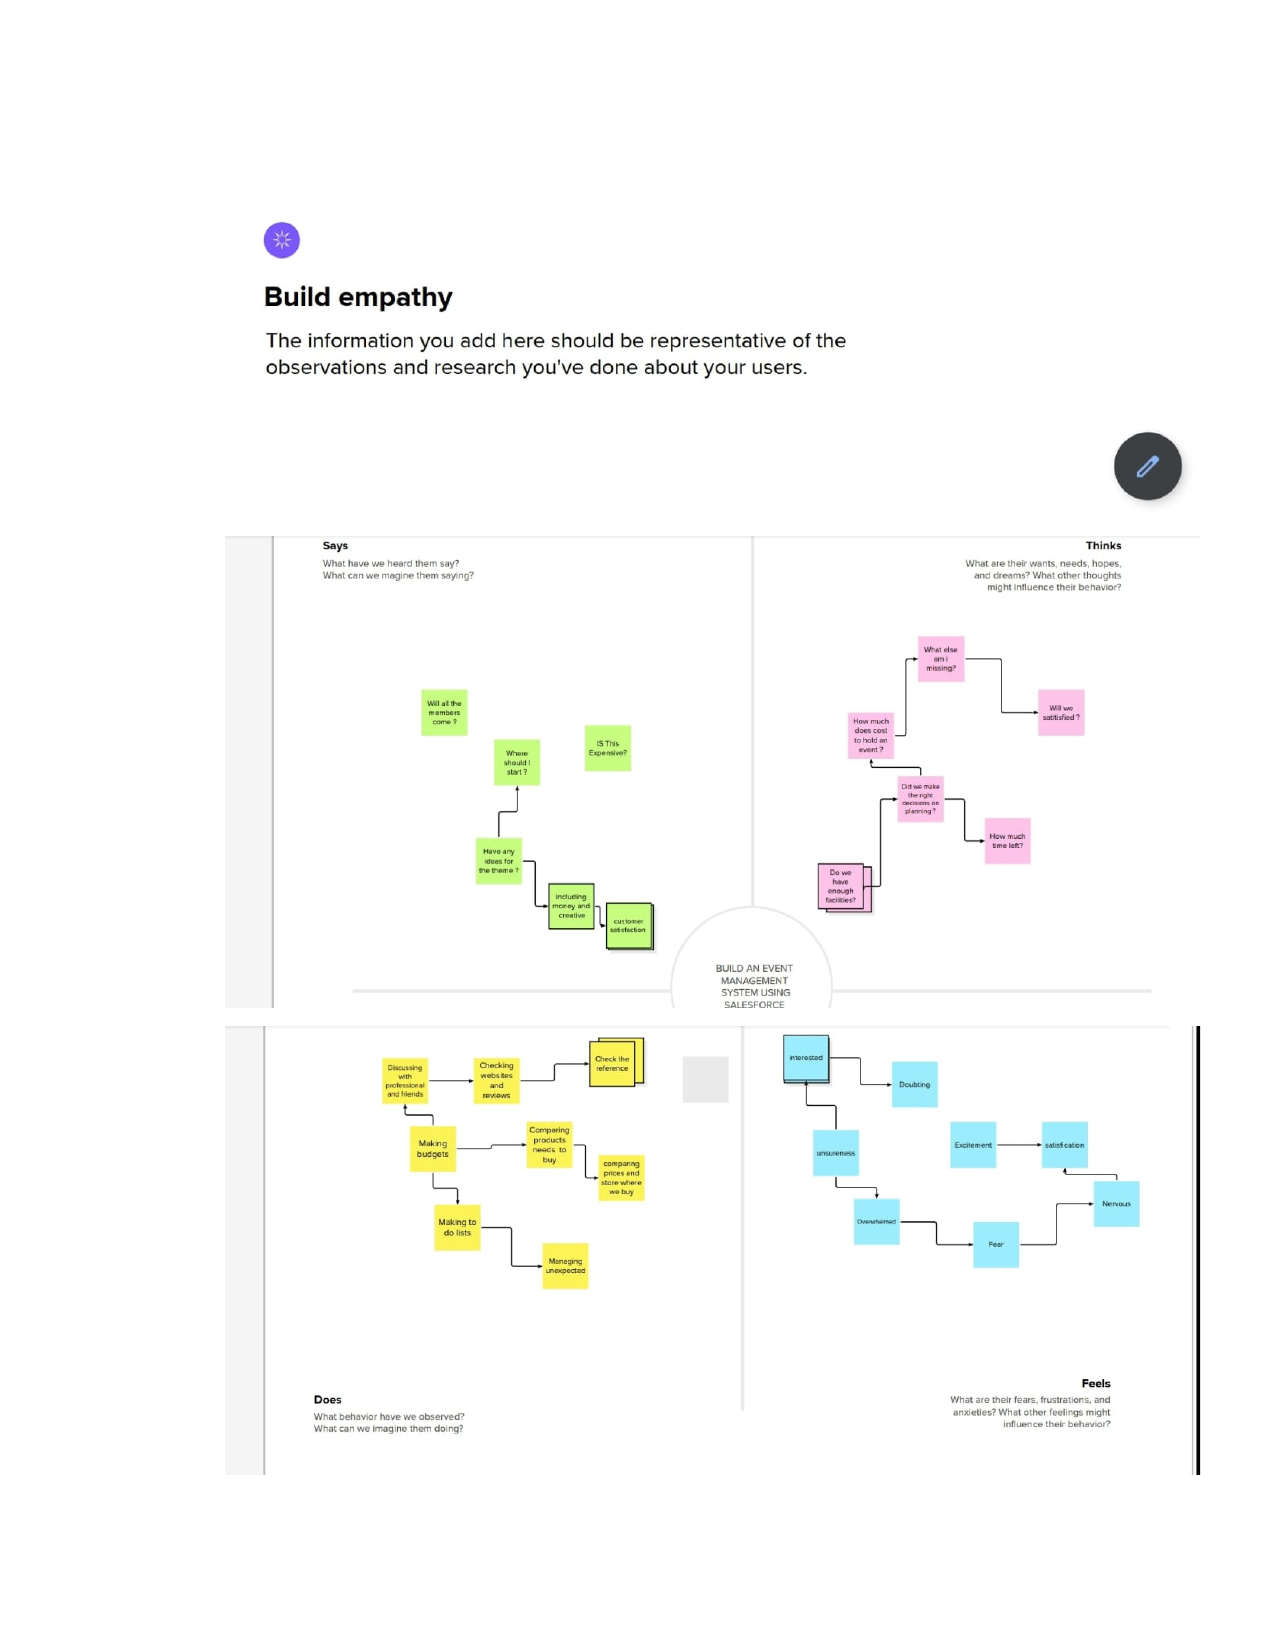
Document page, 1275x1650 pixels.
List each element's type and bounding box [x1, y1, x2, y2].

picture [225, 1026, 1200, 1475]
picture [225, 150, 1200, 518]
picture [225, 536, 1200, 1008]
